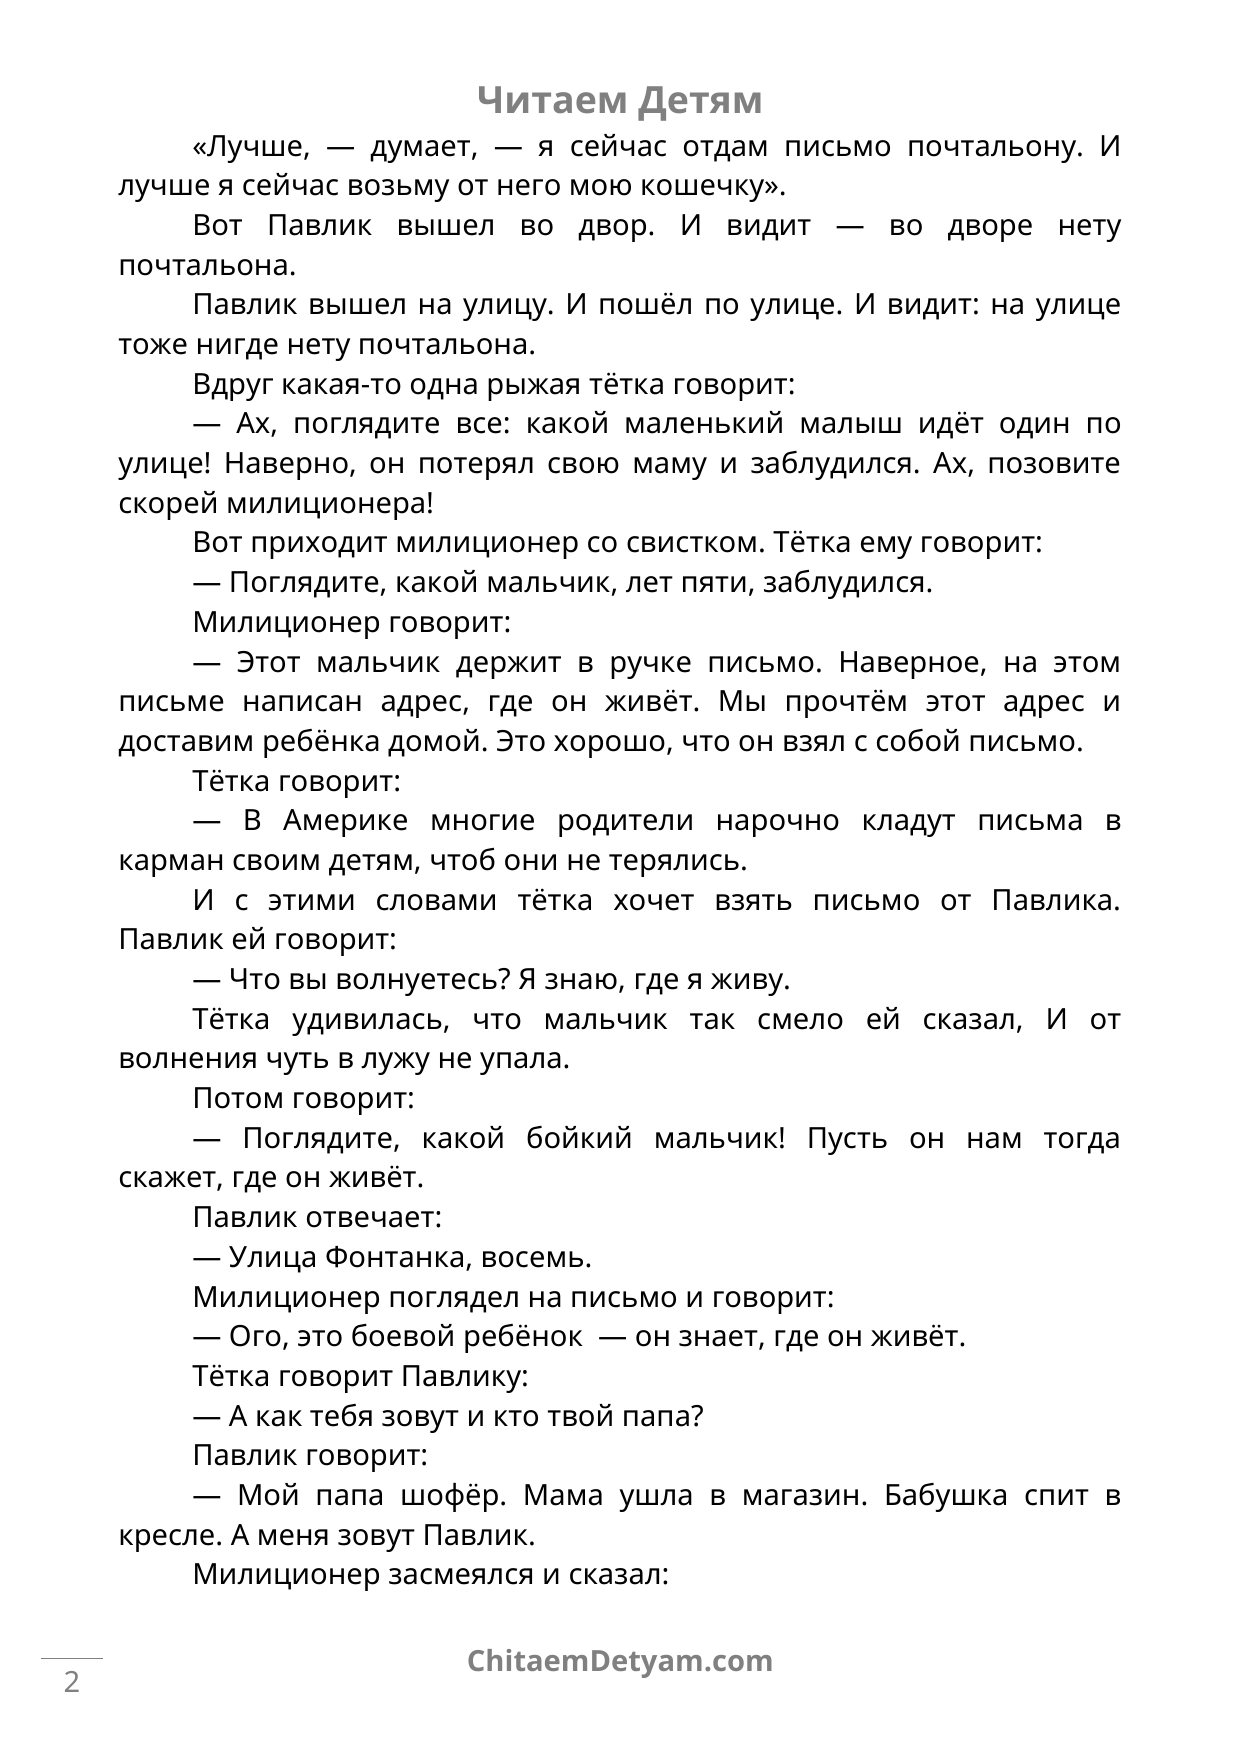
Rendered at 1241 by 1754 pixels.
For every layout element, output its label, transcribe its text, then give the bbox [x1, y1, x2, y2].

text — Что вы волнуетесь? Я знаю, где я живу. [118, 958, 1122, 998]
text Тётка говорит: [118, 760, 1122, 799]
text Милиционер засмеялся и сказал: [118, 1554, 1122, 1593]
text Вот приходит милиционер со свистком. Тётка ему говорит: [118, 522, 1122, 561]
text «Лучше, — думает, — я сейчас отдам письмо почтальону. И лучше я сейчас возьму от него мою кошечку». [118, 125, 1122, 204]
text — Мой папа шофёр. Мама ушла в магазин. Бабушка спит в кресле. А меня зовут Павлик. [118, 1474, 1122, 1554]
text — Поглядите, какой бойкий мальчик! Пусть он нам тогда скажет, где он живёт. [118, 1117, 1122, 1196]
text Павлик отвечает: [118, 1196, 1122, 1236]
text Потом говорит: [118, 1077, 1122, 1117]
text Павлик вышел на улицу. И пошёл по улице. И видит: на улице тоже нигде нету почтальона. [118, 284, 1122, 363]
text Милиционер поглядел на письмо и говорит: [118, 1276, 1122, 1316]
text Тётка удивилась, что мальчик так смело ей сказал, И от волнения чуть в лужу не упала. [118, 998, 1122, 1077]
text Тётка говорит Павлику: [118, 1355, 1122, 1395]
text Вот Павлик вышел во двор. И видит — во дворе нету почтальона. [118, 204, 1122, 284]
text И с этими словами тётка хочет взять письмо от Павлика. Павлик ей говорит: [118, 879, 1122, 958]
text — Поглядите, какой мальчик, лет пяти, заблудился. [118, 561, 1122, 601]
text Вдруг какая-то одна рыжая тётка говорит: [118, 363, 1122, 403]
text — А как тебя зовут и кто твой папа? [118, 1395, 1122, 1434]
text — Ого, это боевой ребёнок — он знает, где он живёт. [118, 1316, 1122, 1355]
text — Ах, поглядите все: какой маленький малыш идёт один по улице! Наверно, он потерял свою маму и заблудился. Ах, позовите скорей милиционера! [118, 403, 1122, 522]
text — Этот мальчик держит в ручке письмо. Наверное, на этом письме написан адрес, где он живёт. Мы прочтём этот адрес и доставим ребёнка домой. Это хорошо, что он взял с собой письмо. [118, 641, 1122, 760]
text — Улица Фонтанка, восемь. [118, 1236, 1122, 1276]
text — В Америке многие родители нарочно кладут письма в карман своим детям, чтоб они не терялись. [118, 799, 1122, 879]
text Павлик говорит: [118, 1434, 1122, 1474]
text Милиционер говорит: [118, 601, 1122, 641]
